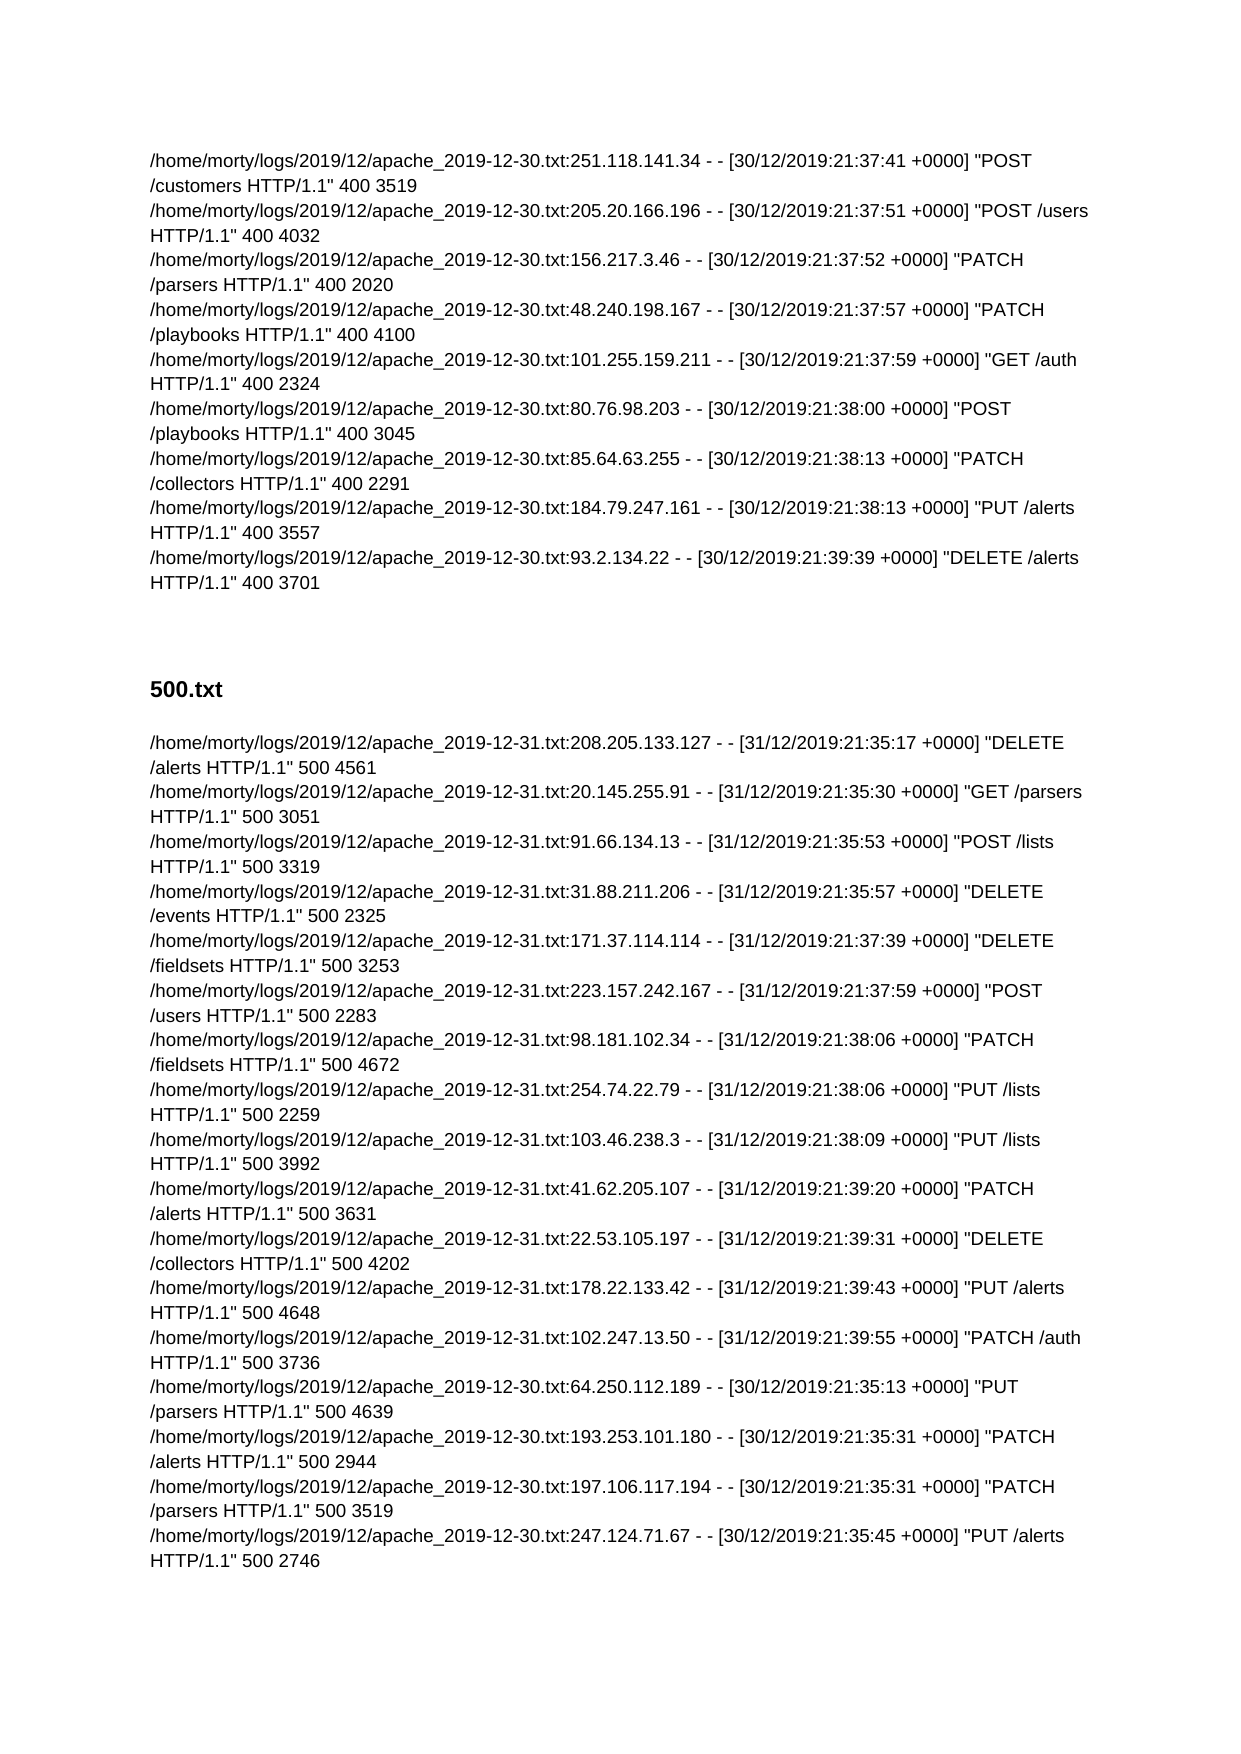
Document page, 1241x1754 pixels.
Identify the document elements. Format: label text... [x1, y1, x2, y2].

text /home/morty/logs/2019/12/apache_2019-12-30.txt:48.240.198.167 - - [30/12/2019:21:37:57 +0000] "PATCH /playbooks HTTP/1.1" 400 4100 [150, 299, 1090, 345]
text /home/morty/logs/2019/12/apache_2019-12-31.txt:91.66.134.13 - - [31/12/2019:21:35:53 +0000] "POST /lists HTTP/1.1" 500 3319 [150, 831, 1090, 877]
text /home/morty/logs/2019/12/apache_2019-12-31.txt:254.74.22.79 - - [31/12/2019:21:38:06 +0000] "PUT /lists HTTP/1.1" 500 2259 [150, 1079, 1090, 1125]
text /home/morty/logs/2019/12/apache_2019-12-30.txt:205.20.166.196 - - [30/12/2019:21:37:51 +0000] "POST /users HTTP/1.1" 400 4032 [150, 199, 1090, 246]
text /home/morty/logs/2019/12/apache_2019-12-31.txt:178.22.133.42 - - [31/12/2019:21:39:43 +0000] "PUT /alerts HTTP/1.1" 500 4648 [150, 1277, 1090, 1323]
text /home/morty/logs/2019/12/apache_2019-12-31.txt:171.37.114.114 - - [31/12/2019:21:37:39 +0000] "DELETE /fieldsets HTTP/1.1" 500 3253 [150, 930, 1090, 976]
text /home/morty/logs/2019/12/apache_2019-12-30.txt:93.2.134.22 - - [30/12/2019:21:39:39 +0000] "DELETE /alerts HTTP/1.1" 400 3701 [150, 547, 1090, 593]
text /home/morty/logs/2019/12/apache_2019-12-30.txt:193.253.101.180 - - [30/12/2019:21:35:31 +0000] "PATCH /alerts HTTP/1.1" 500 2944 [150, 1426, 1090, 1472]
text /home/morty/logs/2019/12/apache_2019-12-30.txt:85.64.63.255 - - [30/12/2019:21:38:13 +0000] "PATCH /collectors HTTP/1.1" 400 2291 [150, 447, 1090, 494]
text /home/morty/logs/2019/12/apache_2019-12-31.txt:103.46.238.3 - - [31/12/2019:21:38:09 +0000] "PUT /lists HTTP/1.1" 500 3992 [150, 1128, 1090, 1175]
text /home/morty/logs/2019/12/apache_2019-12-30.txt:251.118.141.34 - - [30/12/2019:21:37:41 +0000] "POST /customers HTTP/1.1" 400 3519 [150, 150, 1090, 196]
text /home/morty/logs/2019/12/apache_2019-12-30.txt:101.255.159.211 - - [30/12/2019:21:37:59 +0000] "GET /auth HTTP/1.1" 400 2324 [150, 348, 1090, 395]
text /home/morty/logs/2019/12/apache_2019-12-31.txt:102.247.13.50 - - [31/12/2019:21:39:55 +0000] "PATCH /auth HTTP/1.1" 500 3736 [150, 1327, 1090, 1373]
text /home/morty/logs/2019/12/apache_2019-12-30.txt:156.217.3.46 - - [30/12/2019:21:37:52 +0000] "PATCH /parsers HTTP/1.1" 400 2020 [150, 249, 1090, 296]
text /home/morty/logs/2019/12/apache_2019-12-31.txt:208.205.133.127 - - [31/12/2019:21:35:17 +0000] "DELETE /alerts HTTP/1.1" 500 4561 [150, 732, 1090, 778]
subtitle 500.txt [150, 676, 1090, 703]
text /home/morty/logs/2019/12/apache_2019-12-30.txt:247.124.71.67 - - [30/12/2019:21:35:45 +0000] "PUT /alerts HTTP/1.1" 500 2746 [150, 1525, 1090, 1571]
text /home/morty/logs/2019/12/apache_2019-12-31.txt:20.145.255.91 - - [31/12/2019:21:35:30 +0000] "GET /parsers HTTP/1.1" 500 3051 [150, 781, 1090, 828]
text /home/morty/logs/2019/12/apache_2019-12-31.txt:98.181.102.34 - - [31/12/2019:21:38:06 +0000] "PATCH /fieldsets HTTP/1.1" 500 4672 [150, 1029, 1090, 1076]
text /home/morty/logs/2019/12/apache_2019-12-30.txt:184.79.247.161 - - [30/12/2019:21:38:13 +0000] "PUT /alerts HTTP/1.1" 400 3557 [150, 497, 1090, 543]
text /home/morty/logs/2019/12/apache_2019-12-31.txt:41.62.205.107 - - [31/12/2019:21:39:20 +0000] "PATCH /alerts HTTP/1.1" 500 3631 [150, 1178, 1090, 1224]
text /home/morty/logs/2019/12/apache_2019-12-31.txt:223.157.242.167 - - [31/12/2019:21:37:59 +0000] "POST /users HTTP/1.1" 500 2283 [150, 979, 1090, 1026]
text /home/morty/logs/2019/12/apache_2019-12-31.txt:31.88.211.206 - - [31/12/2019:21:35:57 +0000] "DELETE /events HTTP/1.1" 500 2325 [150, 880, 1090, 927]
text /home/morty/logs/2019/12/apache_2019-12-30.txt:80.76.98.203 - - [30/12/2019:21:38:00 +0000] "POST /playbooks HTTP/1.1" 400 3045 [150, 398, 1090, 444]
text /home/morty/logs/2019/12/apache_2019-12-31.txt:22.53.105.197 - - [31/12/2019:21:39:31 +0000] "DELETE /collectors HTTP/1.1" 500 4202 [150, 1227, 1090, 1274]
text /home/morty/logs/2019/12/apache_2019-12-30.txt:64.250.112.189 - - [30/12/2019:21:35:13 +0000] "PUT /parsers HTTP/1.1" 500 4639 [150, 1376, 1090, 1423]
text /home/morty/logs/2019/12/apache_2019-12-30.txt:197.106.117.194 - - [30/12/2019:21:35:31 +0000] "PATCH /parsers HTTP/1.1" 500 3519 [150, 1475, 1090, 1522]
